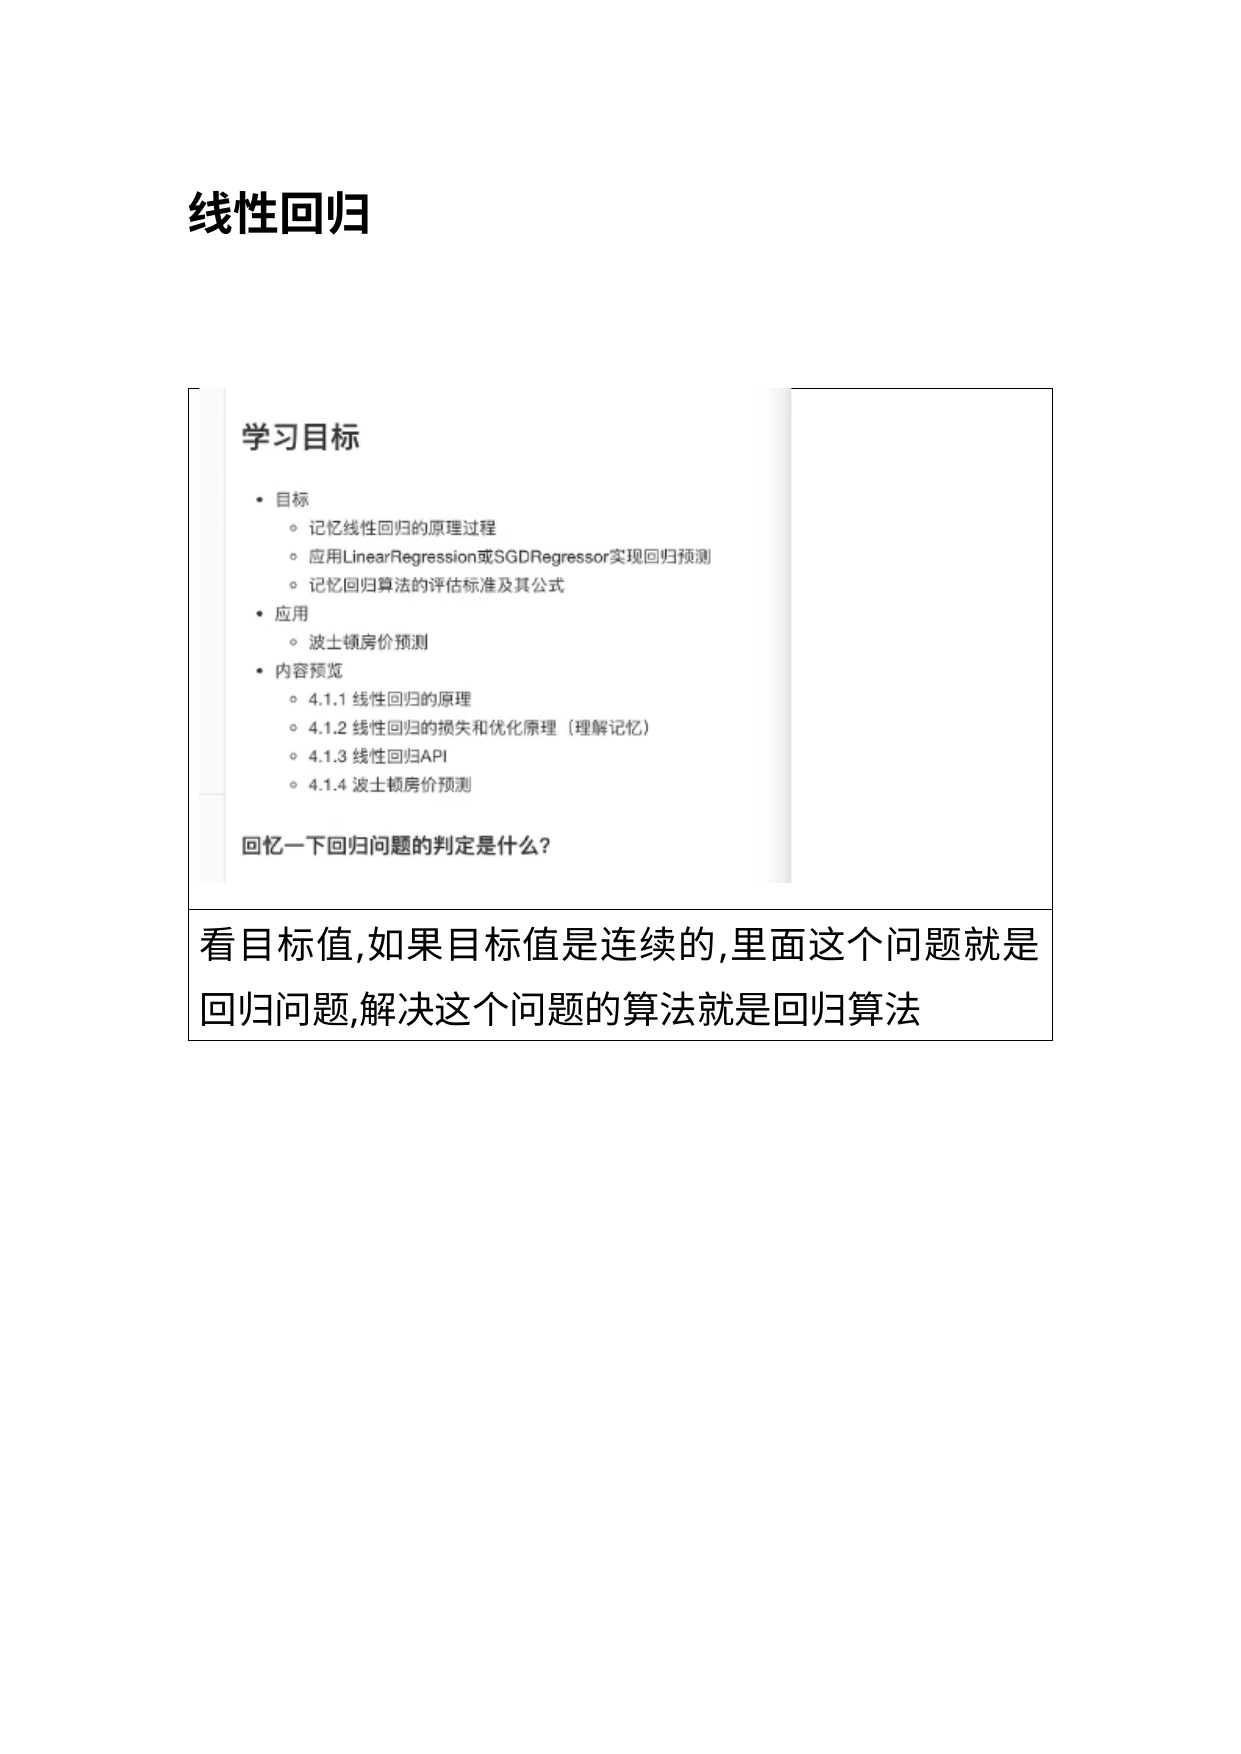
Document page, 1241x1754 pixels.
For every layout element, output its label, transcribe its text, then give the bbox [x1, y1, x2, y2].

picture [199, 388, 792, 883]
table_header [189, 389, 1052, 908]
table_cell 看目标值,如果目标值是连续的,里面这个问题就是回归问题,解决这个问题的算法就是回归算法 [189, 910, 1052, 1039]
subtitle 线性回归 [187, 162, 1053, 259]
